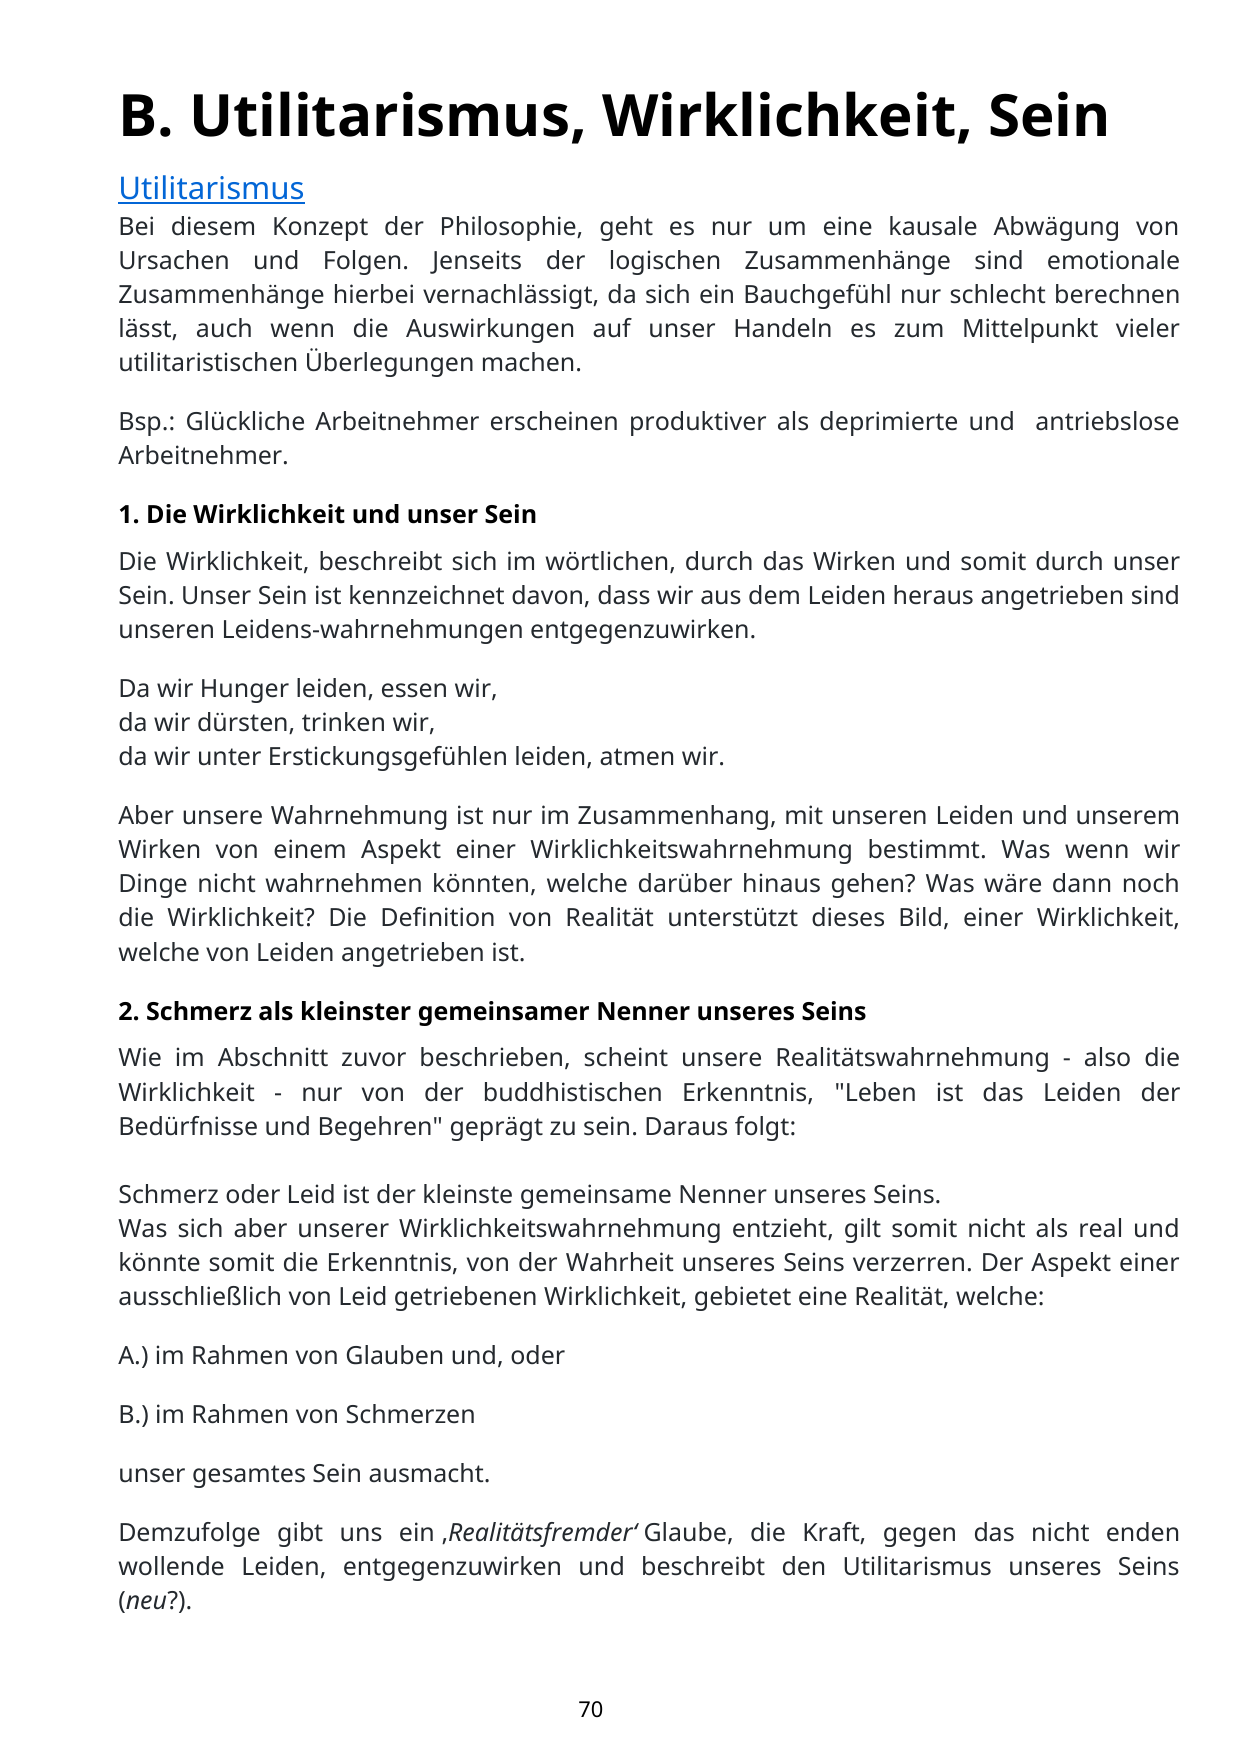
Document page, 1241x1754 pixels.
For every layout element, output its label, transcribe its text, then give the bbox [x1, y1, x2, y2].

text Demzufolge gibt uns ein ‚Realitätsfremder‘ Glaube, die Kraft, gegen das nicht enden wollende Leiden, entgegenzuwirken und beschreibt den Utilitarismus unseres Seins (neu?). [118, 1515, 1181, 1617]
text Utilitarismus [118, 166, 1181, 208]
subtitle 1. Die Wirklichkeit und unser Sein [118, 497, 1181, 531]
text Was sich aber unserer Wirklichkeitswahrnehmung entzieht, gilt somit nicht als real und könnte somit die Erkenntnis, von der Wahrheit unseres Seins verzerren. Der Aspekt einer ausschließlich von Leid getriebenen Wirklichkeit, gebietet eine Realität, welche: [118, 1210, 1181, 1313]
text A.) im Rahmen von Glauben und, oder [118, 1338, 1181, 1372]
text Schmerz oder Leid ist der kleinste gemeinsame Nenner unseres Seins. [118, 1176, 1181, 1210]
text B.) im Rahmen von Schmerzen [118, 1397, 1181, 1431]
text Bei diesem Konzept der Philosophie, geht es nur um eine kausale Abwägung von Ursachen und Folgen. Jenseits der logischen Zusammenhänge sind emotionale Zusammenhänge hierbei vernachlässigt, da sich ein Bauchgefühl nur schlecht berechnen lässt, auch wenn die Auswirkungen auf unser Handeln es zum Mittelpunkt vieler utilitaristischen Überlegungen machen. [118, 208, 1181, 378]
subtitle B. Utilitarismus, Wirklichkeit, Sein [118, 74, 1181, 153]
text Wie im Abschnitt zuvor beschrieben, scheint unsere Realitätswahrnehmung - also die Wirklichkeit - nur von der buddhistischen Erkenntnis, "Leben ist das Leiden der Bedürfnisse und Begehren" geprägt zu sein. Daraus folgt: [118, 1040, 1181, 1142]
text Bsp.: Glückliche Arbeitnehmer erscheinen produktiver als deprimierte und antriebslose Arbeitnehmer. [118, 403, 1181, 472]
text unser gesamtes Sein ausmacht. [118, 1456, 1181, 1490]
text Aber unsere Wahrnehmung ist nur im Zusammenhang, mit unseren Leiden und unserem Wirken von einem Aspekt einer Wirklichkeitswahrnehmung bestimmt. Was wenn wir Dinge nicht wahrnehmen könnten, welche darüber hinaus gehen? Was wäre dann noch die Wirklichkeit? Die Definition von Realität unterstützt dieses Bild, einer Wirklichkeit, welche von Leiden angetrieben ist. [118, 798, 1181, 968]
subtitle 2. Schmerz als kleinster gemeinsamer Nenner unseres Seins [118, 993, 1181, 1028]
text Da wir Hunger leiden, essen wir, da wir dürsten, trinken wir, da wir unter Erstickungsgefühlen leiden, atmen wir. [118, 671, 1181, 773]
text Die Wirklichkeit, beschreibt sich im wörtlichen, durch das Wirken und somit durch unser Sein. Unser Sein ist kennzeichnet davon, dass wir aus dem Leiden heraus angetrieben sind unseren Leidens-wahrnehmungen entgegenzuwirken. [118, 543, 1181, 646]
